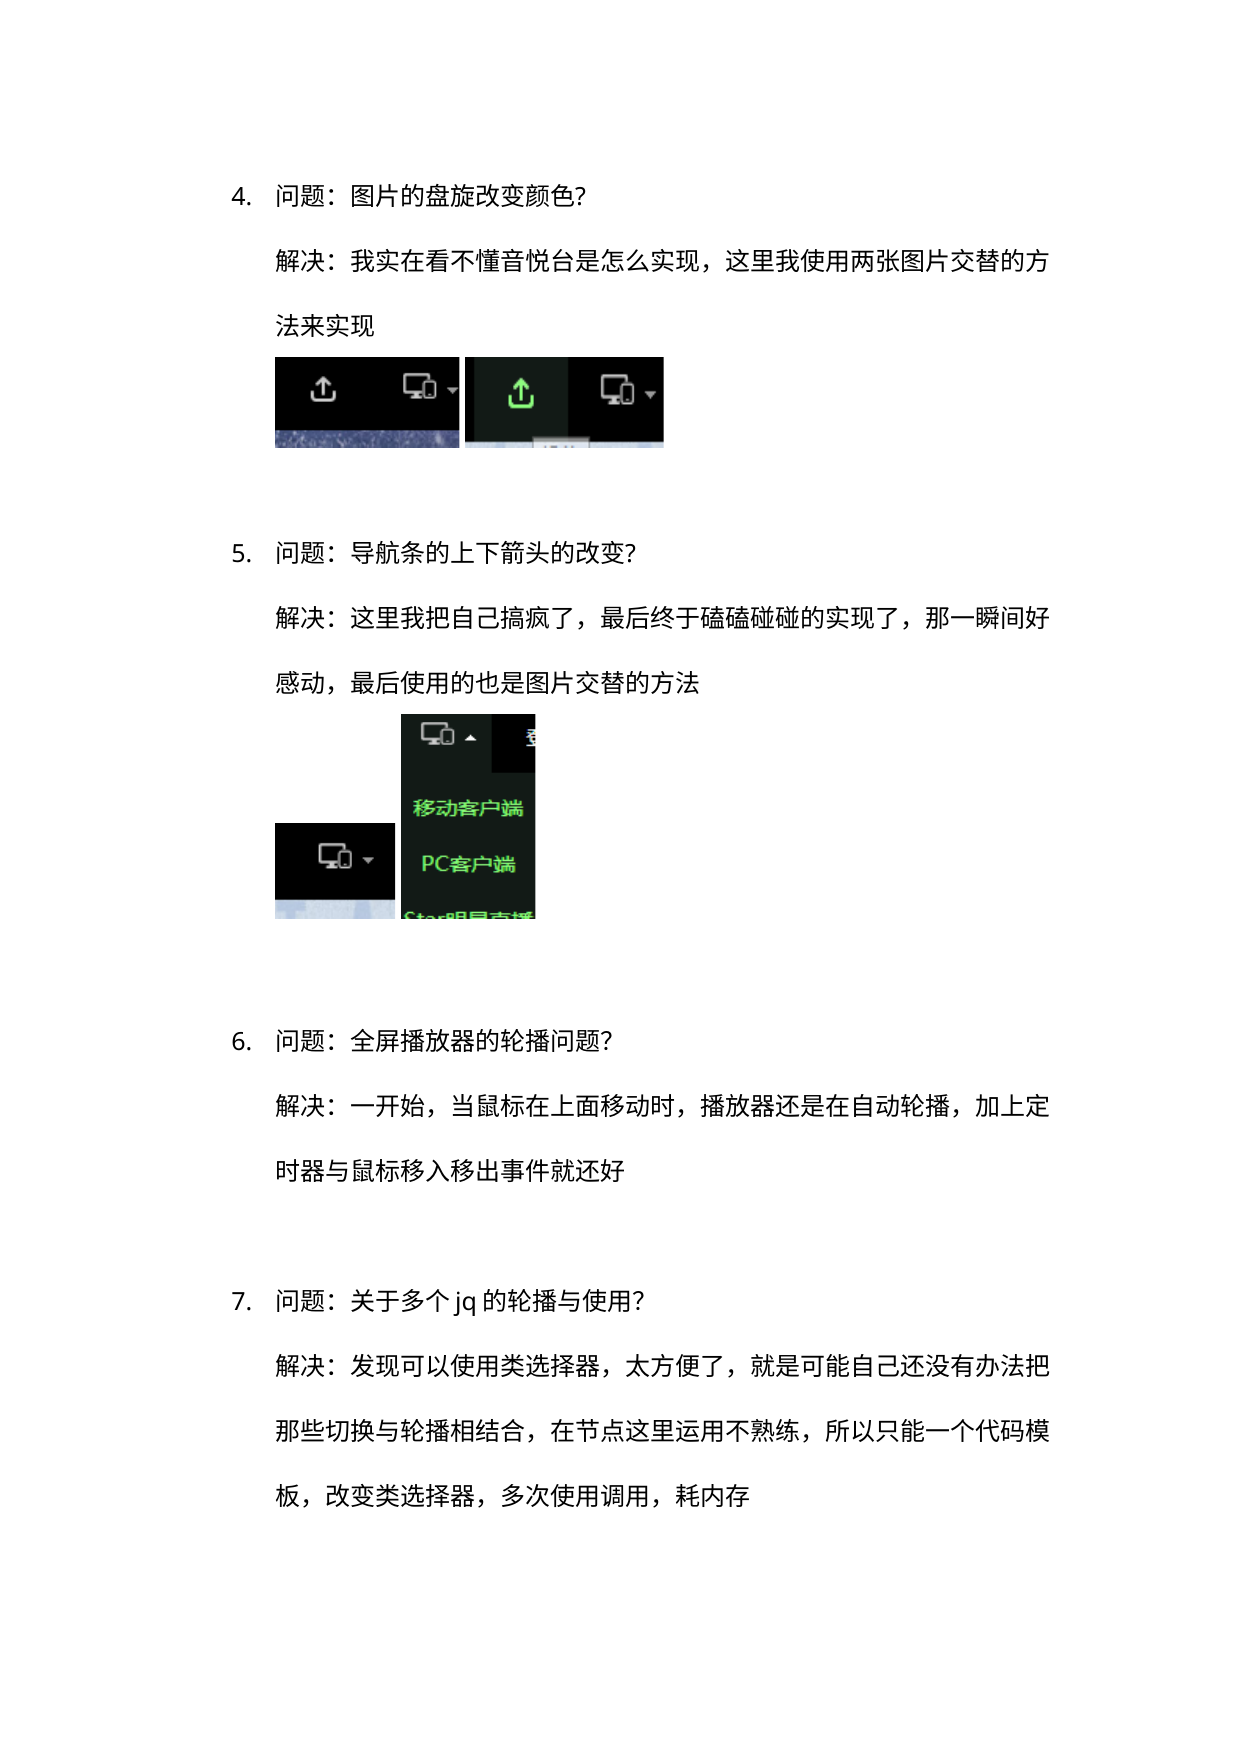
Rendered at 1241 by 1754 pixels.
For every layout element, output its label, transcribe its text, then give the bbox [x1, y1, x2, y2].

picture [275, 823, 396, 919]
list 问题：关于多个jq的轮播与使用？ [231, 1267, 1053, 1332]
list 解决：这里我把自己搞疯了，最后终于磕磕碰碰的实现了，那一瞬间好感动，最后使用的也是图片交替的方法 [275, 584, 1053, 714]
picture [401, 714, 536, 919]
list 问题：导航条的上下箭头的改变? [231, 519, 1053, 584]
list 问题：全屏播放器的轮播问题？ [231, 1007, 1053, 1072]
list 解决：我实在看不懂音悦台是怎么实现，这里我使用两张图片交替的方法来实现 [275, 227, 1053, 357]
picture [465, 357, 664, 448]
list 解决：发现可以使用类选择器，太方便了，就是可能自己还没有办法把那些切换与轮播相结合，在节点这里运用不熟练，所以只能一个代码模板，改变类选择器，多次使用调用，耗内存 [275, 1332, 1053, 1527]
list 解决：一开始，当鼠标在上面移动时，播放器还是在自动轮播，加上定时器与鼠标移入移出事件就还好 [275, 1072, 1053, 1202]
list 问题：图片的盘旋改变颜色? [231, 162, 1053, 227]
picture [275, 357, 460, 448]
